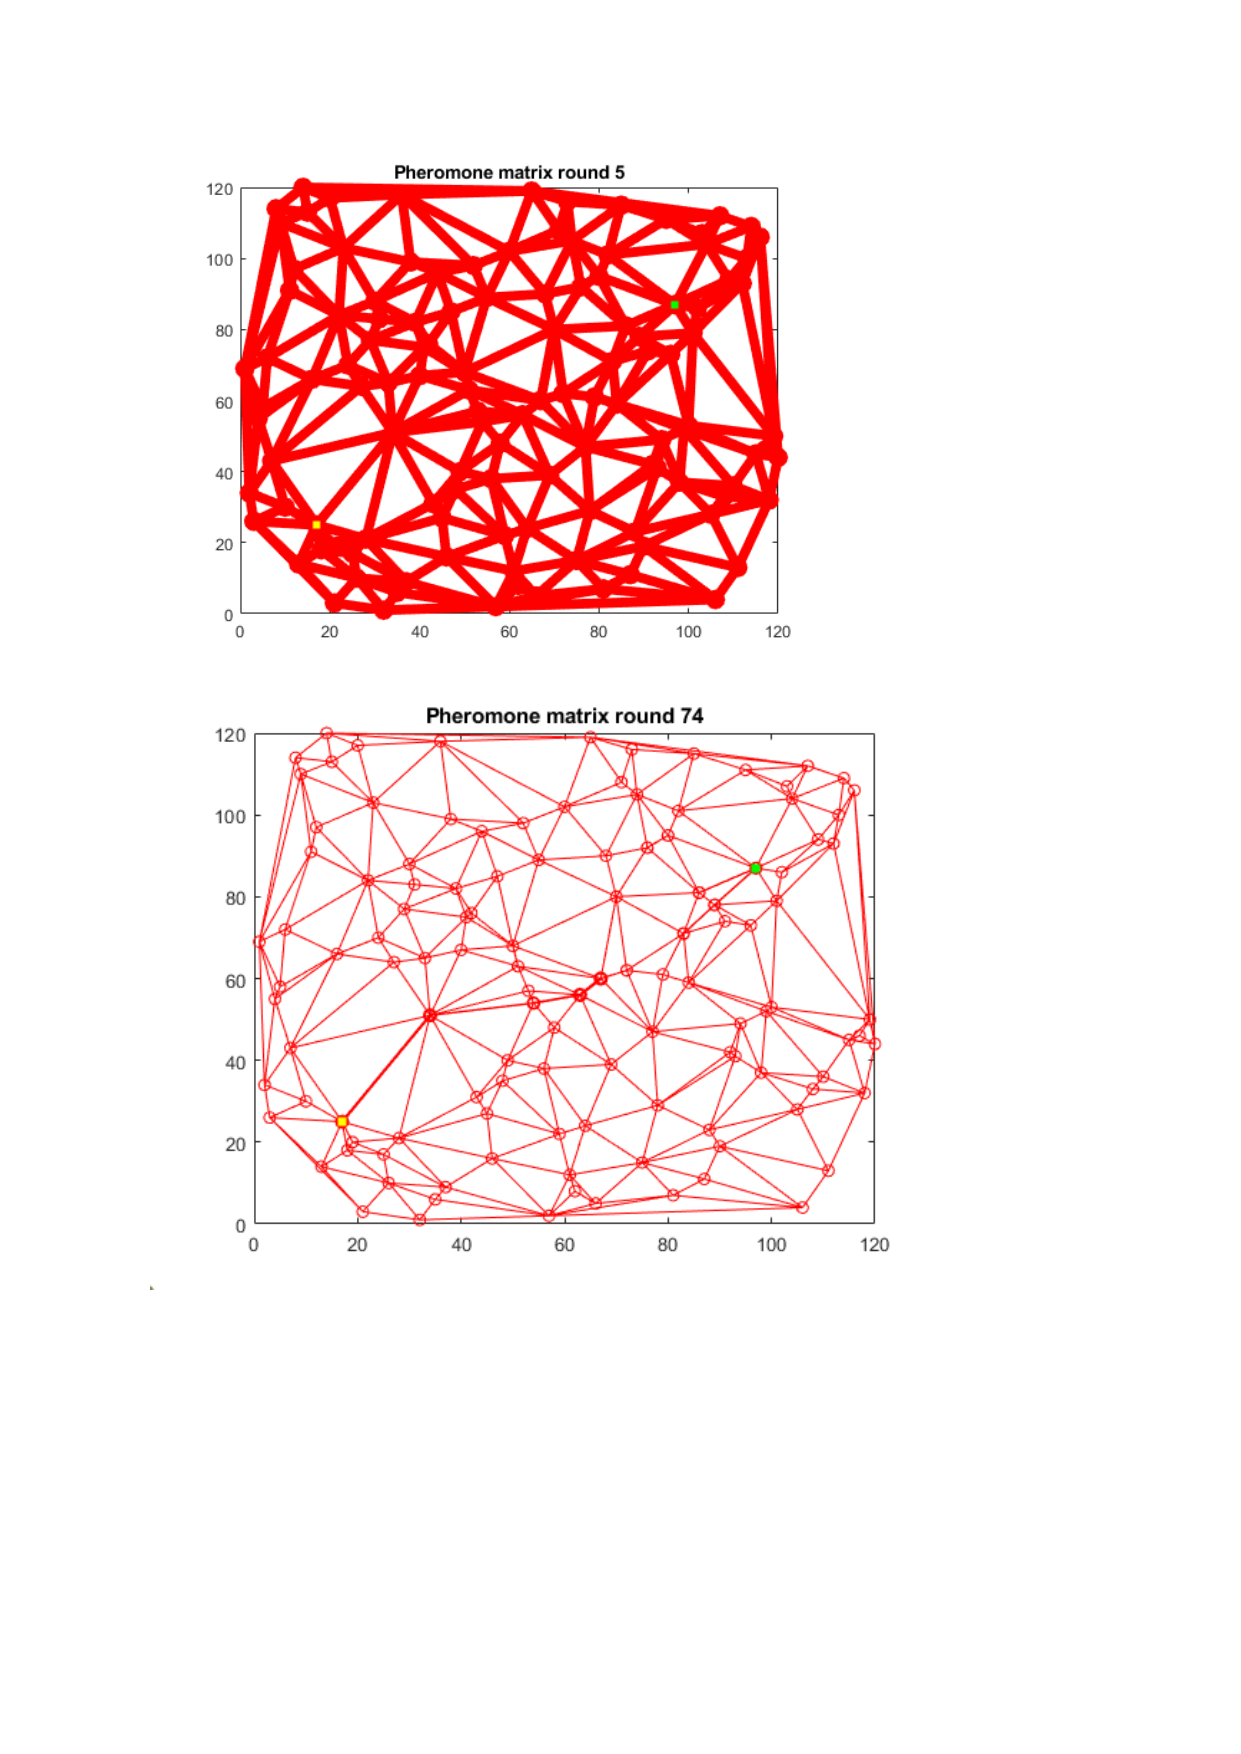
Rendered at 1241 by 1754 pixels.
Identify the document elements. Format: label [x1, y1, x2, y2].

picture [150, 150, 844, 671]
picture [150, 689, 951, 1290]
